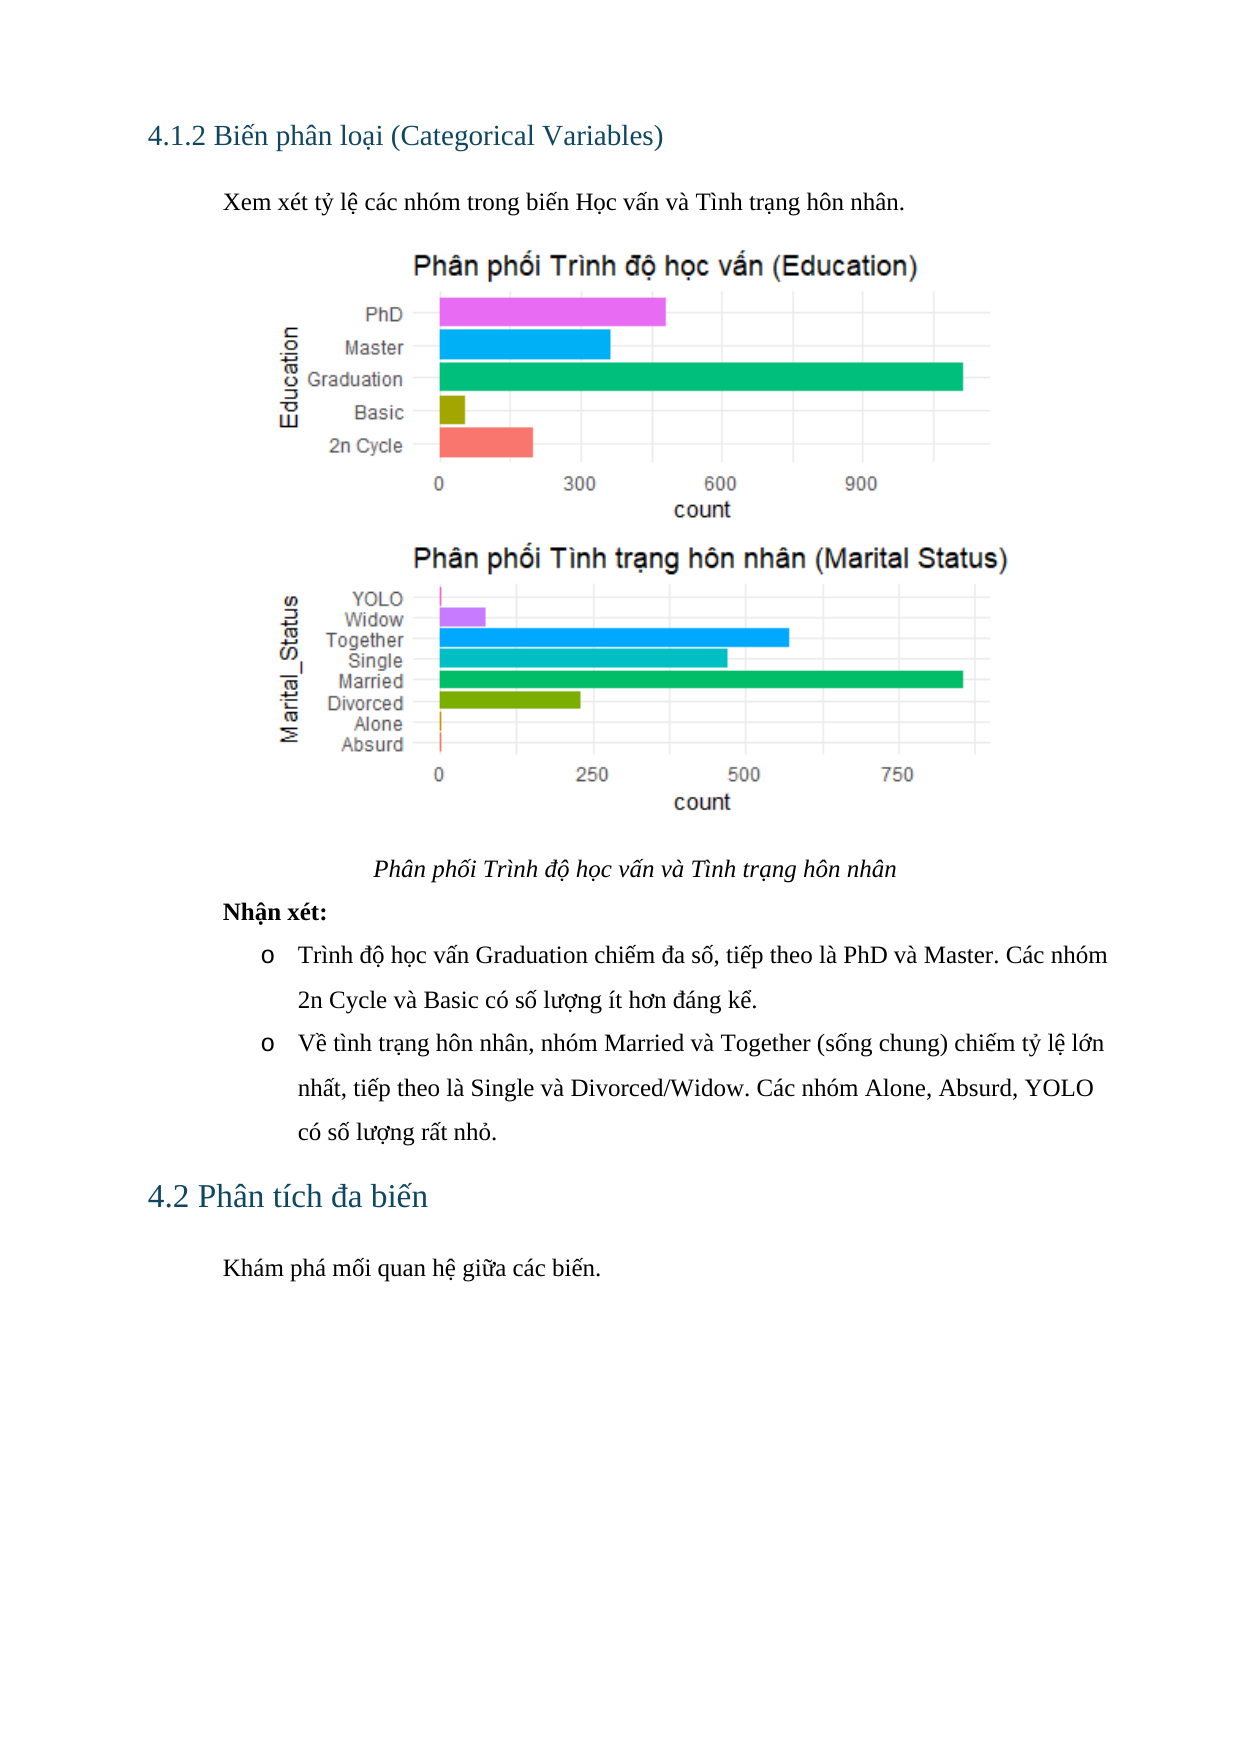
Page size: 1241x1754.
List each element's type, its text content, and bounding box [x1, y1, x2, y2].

list Trình độ học vấn Graduation chiếm đa số, tiếp theo là PhD và Master. Các nhóm 2n Cycle và Basic có số lượng ít hơn đáng kể. [260, 940, 1122, 1014]
text Khám phá mối quan hệ giữa các biến. [148, 1253, 1122, 1281]
subtitle 4.2 Phân tích đa biến [148, 1176, 1122, 1215]
text Nhận xét: [223, 897, 1122, 926]
picture [256, 230, 1014, 837]
text Xem xét tỷ lệ các nhóm trong biến Học vấn và Tình trạng hôn nhân. [148, 187, 1122, 216]
list Về tình trạng hôn nhân, nhóm Married và Together (sống chung) chiếm tỷ lệ lớn nhất, tiếp theo là Single và Divorced/Widow. Các nhóm Alone, Absurd, YOLO có số lượng rất nhỏ. [260, 1028, 1122, 1145]
text Phân phối Trình độ học vấn và Tình trạng hôn nhân [148, 854, 1122, 882]
subtitle 4.1.2 Biến phân loại (Categorical Variables) [148, 118, 1122, 152]
